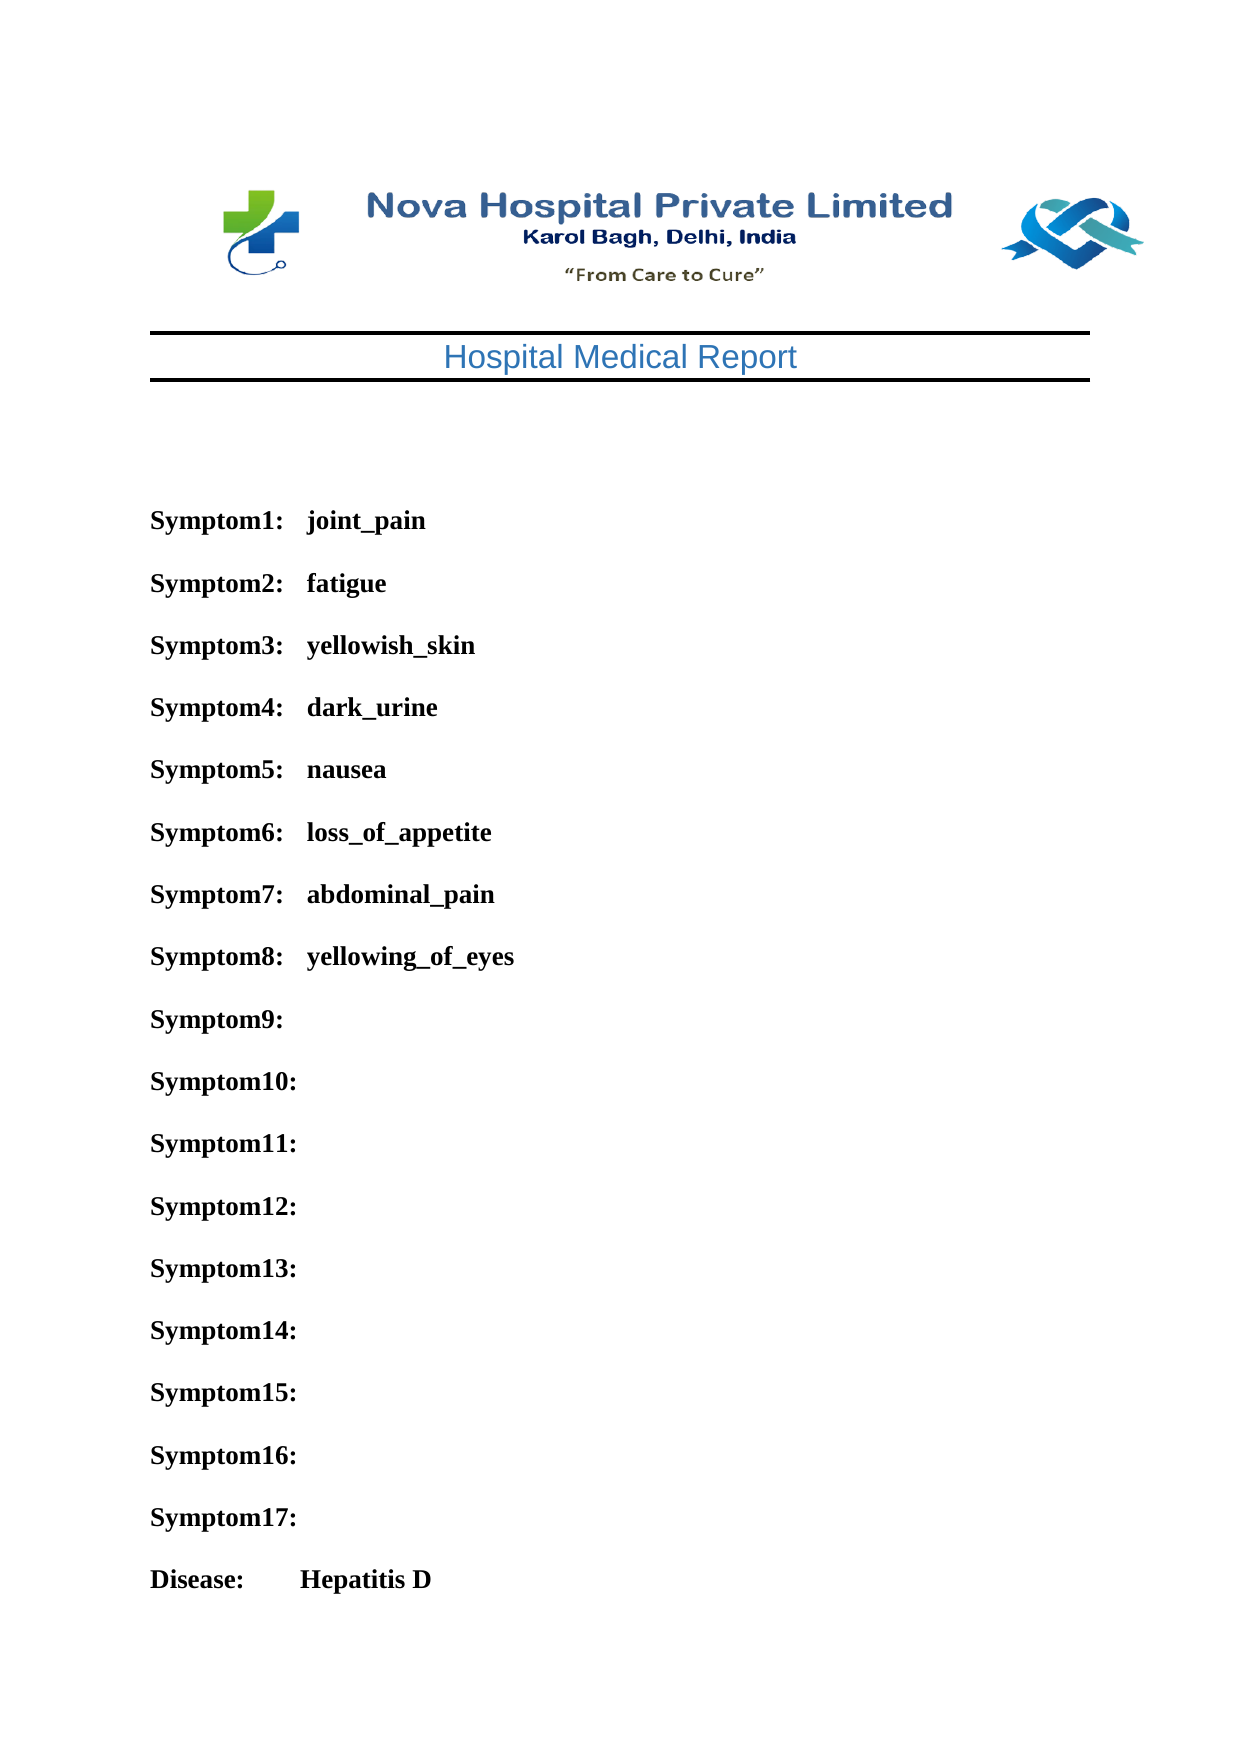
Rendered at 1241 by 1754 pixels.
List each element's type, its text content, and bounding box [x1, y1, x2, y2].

text Symptom1: joint_pain Symptom2: fatigue Symptom3: yellowish_skin Symptom4: dark_urine Symptom5: nausea Symptom6: loss_of_appetite Symptom7: abdominal_pain Symptom8: yellowing_of_eyes Symptom9: Symptom10: Symptom11: Symptom12: Symptom13: Symptom14: Symptom15: Symptom16: Symptom17: Disease: Hepatitis D [150, 394, 1090, 1594]
subtitle Hospital Medical Report [150, 335, 1090, 378]
picture [150, 150, 1166, 307]
